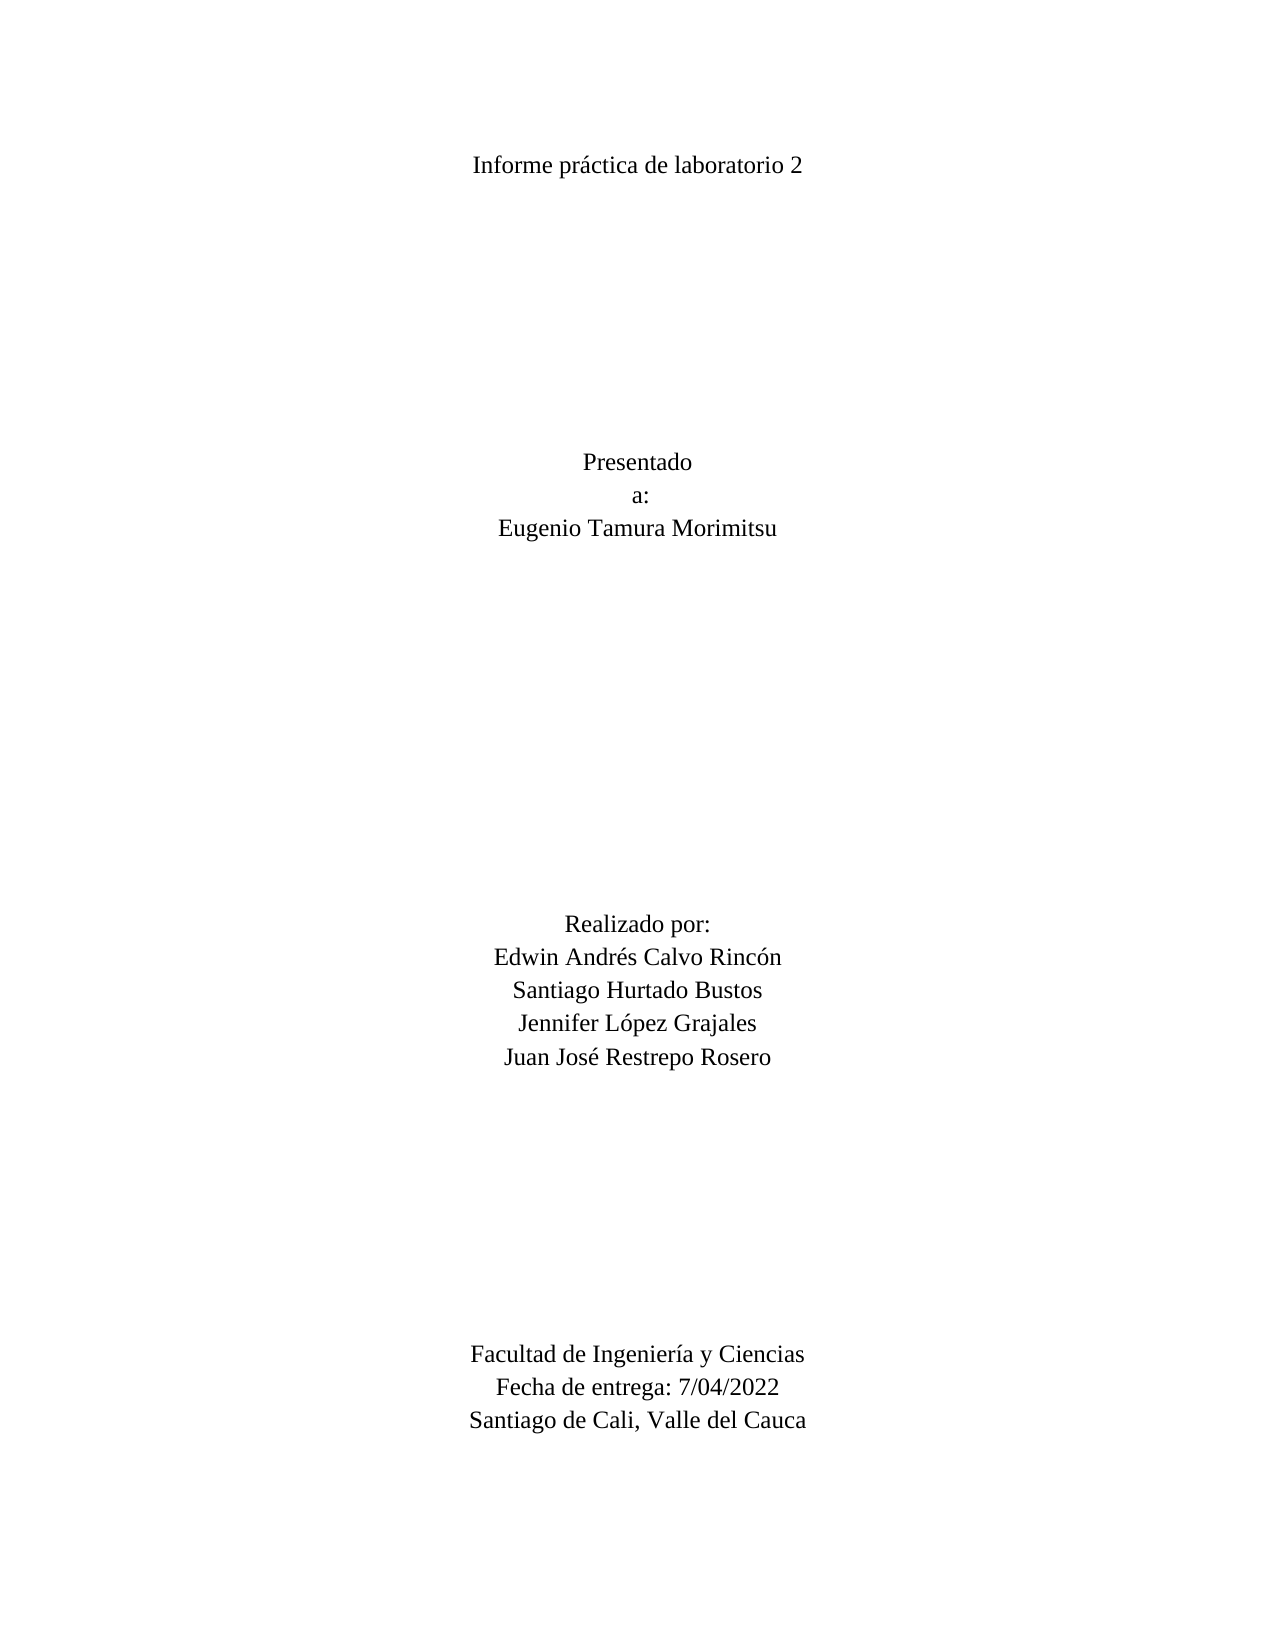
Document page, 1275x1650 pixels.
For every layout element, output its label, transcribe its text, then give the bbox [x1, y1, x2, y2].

text Santiago Hurtado Bustos [150, 976, 1125, 1004]
text Informe práctica de laboratorio 2 [150, 150, 1125, 179]
text Jennifer López Grajales [150, 1008, 1125, 1037]
text Fecha de entrega: 7/04/2022 [150, 1372, 1125, 1401]
text Presentado [150, 447, 1125, 476]
text Realizado por: [150, 909, 1125, 938]
text Juan José Restrepo Rosero [150, 1042, 1125, 1070]
text Santiago de Cali, Valle del Cauca [150, 1405, 1125, 1433]
text Edwin Andrés Calvo Rincón [150, 942, 1125, 971]
text a: [150, 480, 1125, 509]
text Eugenio Tamura Morimitsu [150, 513, 1125, 542]
text Facultad de Ingeniería y Ciencias [150, 1339, 1125, 1367]
